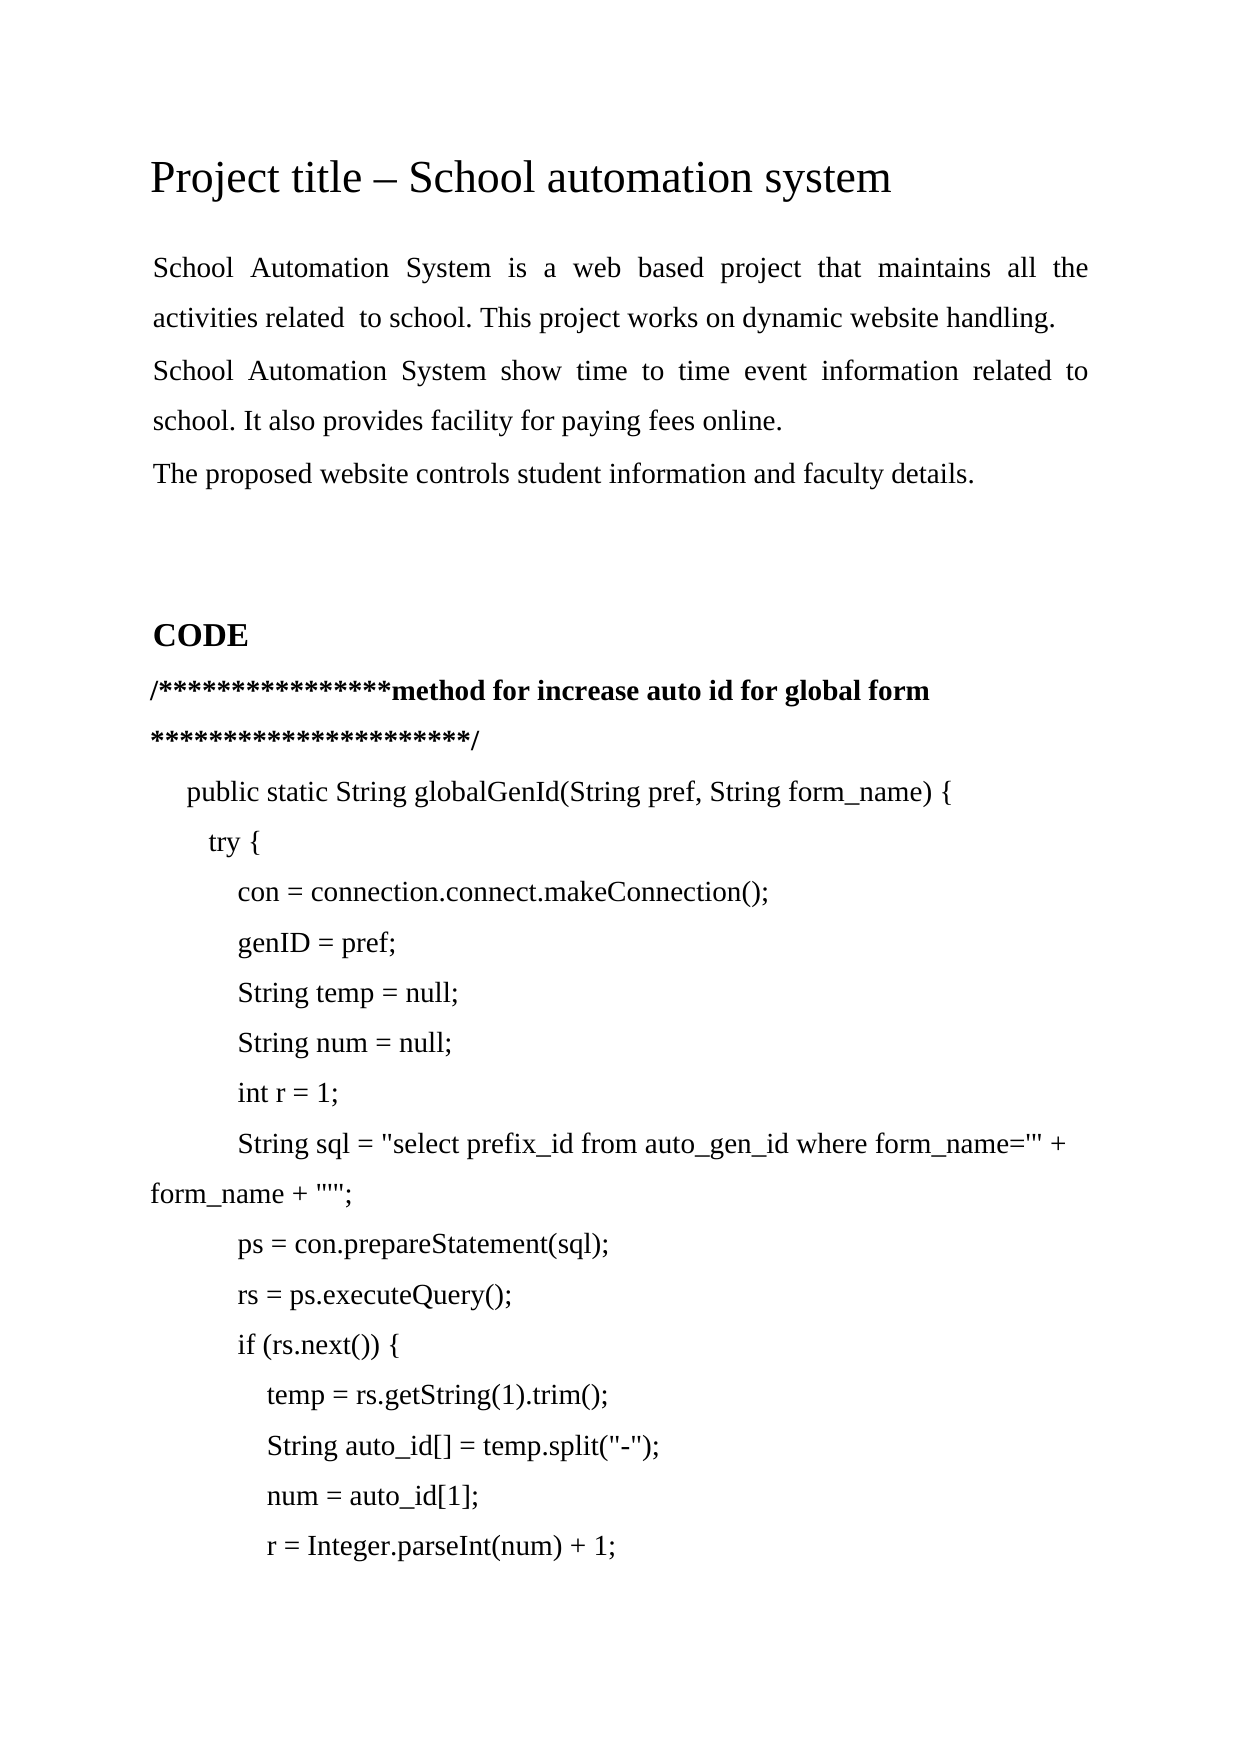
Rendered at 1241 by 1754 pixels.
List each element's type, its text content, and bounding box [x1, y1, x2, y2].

text rs = ps.executeQuery(); [150, 1277, 1090, 1310]
text int r = 1; [150, 1076, 1090, 1109]
text School Automation System is a web based project that maintains all the activities related to school. This project works on dynamic website handling. [153, 250, 1090, 334]
text public static String globalGenId(String pref, String form_name) { [150, 774, 1090, 807]
text ps = con.prepareStatement(sql); [150, 1227, 1090, 1260]
text try { [150, 824, 1090, 858]
text r = Integer.parseInt(num) + 1; [150, 1528, 1090, 1562]
text String temp = null; [150, 975, 1090, 1008]
text School Automation System show time to time event information related to school. It also provides facility for paying fees online. [153, 353, 1090, 437]
text CODE [153, 616, 1090, 654]
text Project title – School automation system [150, 150, 1090, 203]
text con = connection.connect.makeConnection(); [150, 874, 1090, 908]
text The proposed website controls student information and faculty details. [153, 457, 1090, 490]
text String sql = "select prefix_id from auto_gen_id where form_name='" + form_name + "'"; [150, 1126, 1090, 1210]
text num = auto_id[1]; [150, 1478, 1090, 1512]
text temp = rs.getString(1).trim(); [150, 1377, 1090, 1411]
text String num = null; [150, 1025, 1090, 1059]
text if (rs.next()) { [150, 1327, 1090, 1361]
text genID = pref; [150, 925, 1090, 958]
text /****************method for increase auto id for global form **********************/ [150, 673, 1090, 757]
text String auto_id[] = temp.split("-"); [150, 1428, 1090, 1461]
